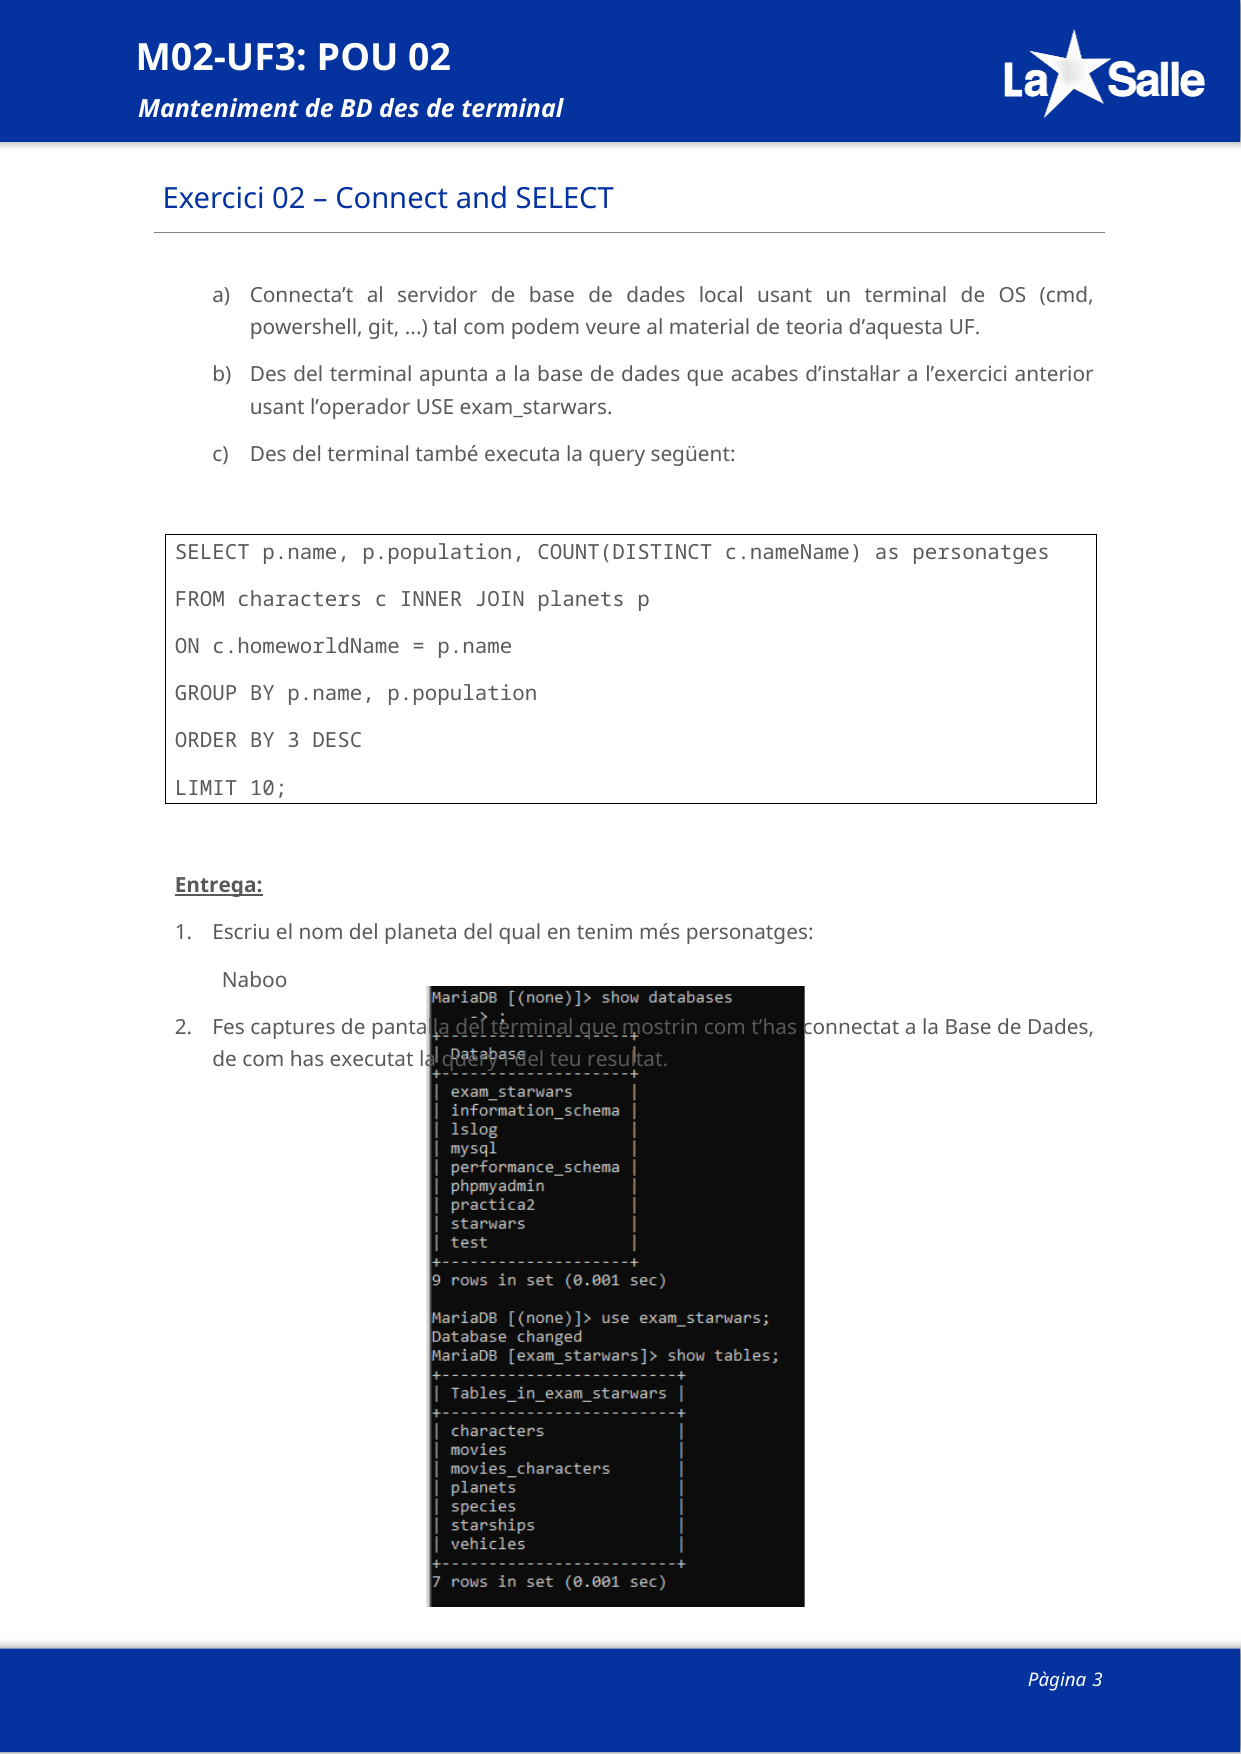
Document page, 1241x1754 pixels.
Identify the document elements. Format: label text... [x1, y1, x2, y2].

list Naboo [222, 965, 1096, 993]
list SELECT p.name, p.population, COUNT(DISTINCT c.nameName) as personatges [166, 535, 1096, 565]
list Connecta’t al servidor de base de dades local usant un terminal de OS (cmd, powershell, git, ...) tal com podem veure al material de teoria d’aquesta UF. [212, 280, 1096, 341]
list ORDER BY 3 DESC [166, 722, 1096, 754]
picture [995, 22, 1214, 124]
picture [426, 993, 805, 1012]
list Des del terminal apunta a la base de dades que acabes d’instal·lar a l’exercici anterior usant l’operador USE exam_starwars. [212, 359, 1096, 421]
list GROUP BY p.name, p.population [166, 675, 1096, 707]
list Escriu el nom del planeta del qual en tenim més personatges: [174, 917, 1096, 946]
list Entrega: [174, 870, 1096, 899]
list ON c.homeworldName = p.name [166, 628, 1096, 660]
title Exercici 02 – Connect and SELECT [154, 177, 1104, 232]
list Fes captures de pantalla del terminal que mostrin com t’has connectat a la Base de Dades, de com has executat la query i del teu resultat. [174, 1012, 1096, 1073]
list LIMIT 10; [166, 770, 1096, 803]
picture [426, 1073, 805, 1607]
list FROM characters c INNER JOIN planets p [166, 581, 1096, 612]
list Des del terminal també executa la query següent: [212, 439, 1096, 468]
